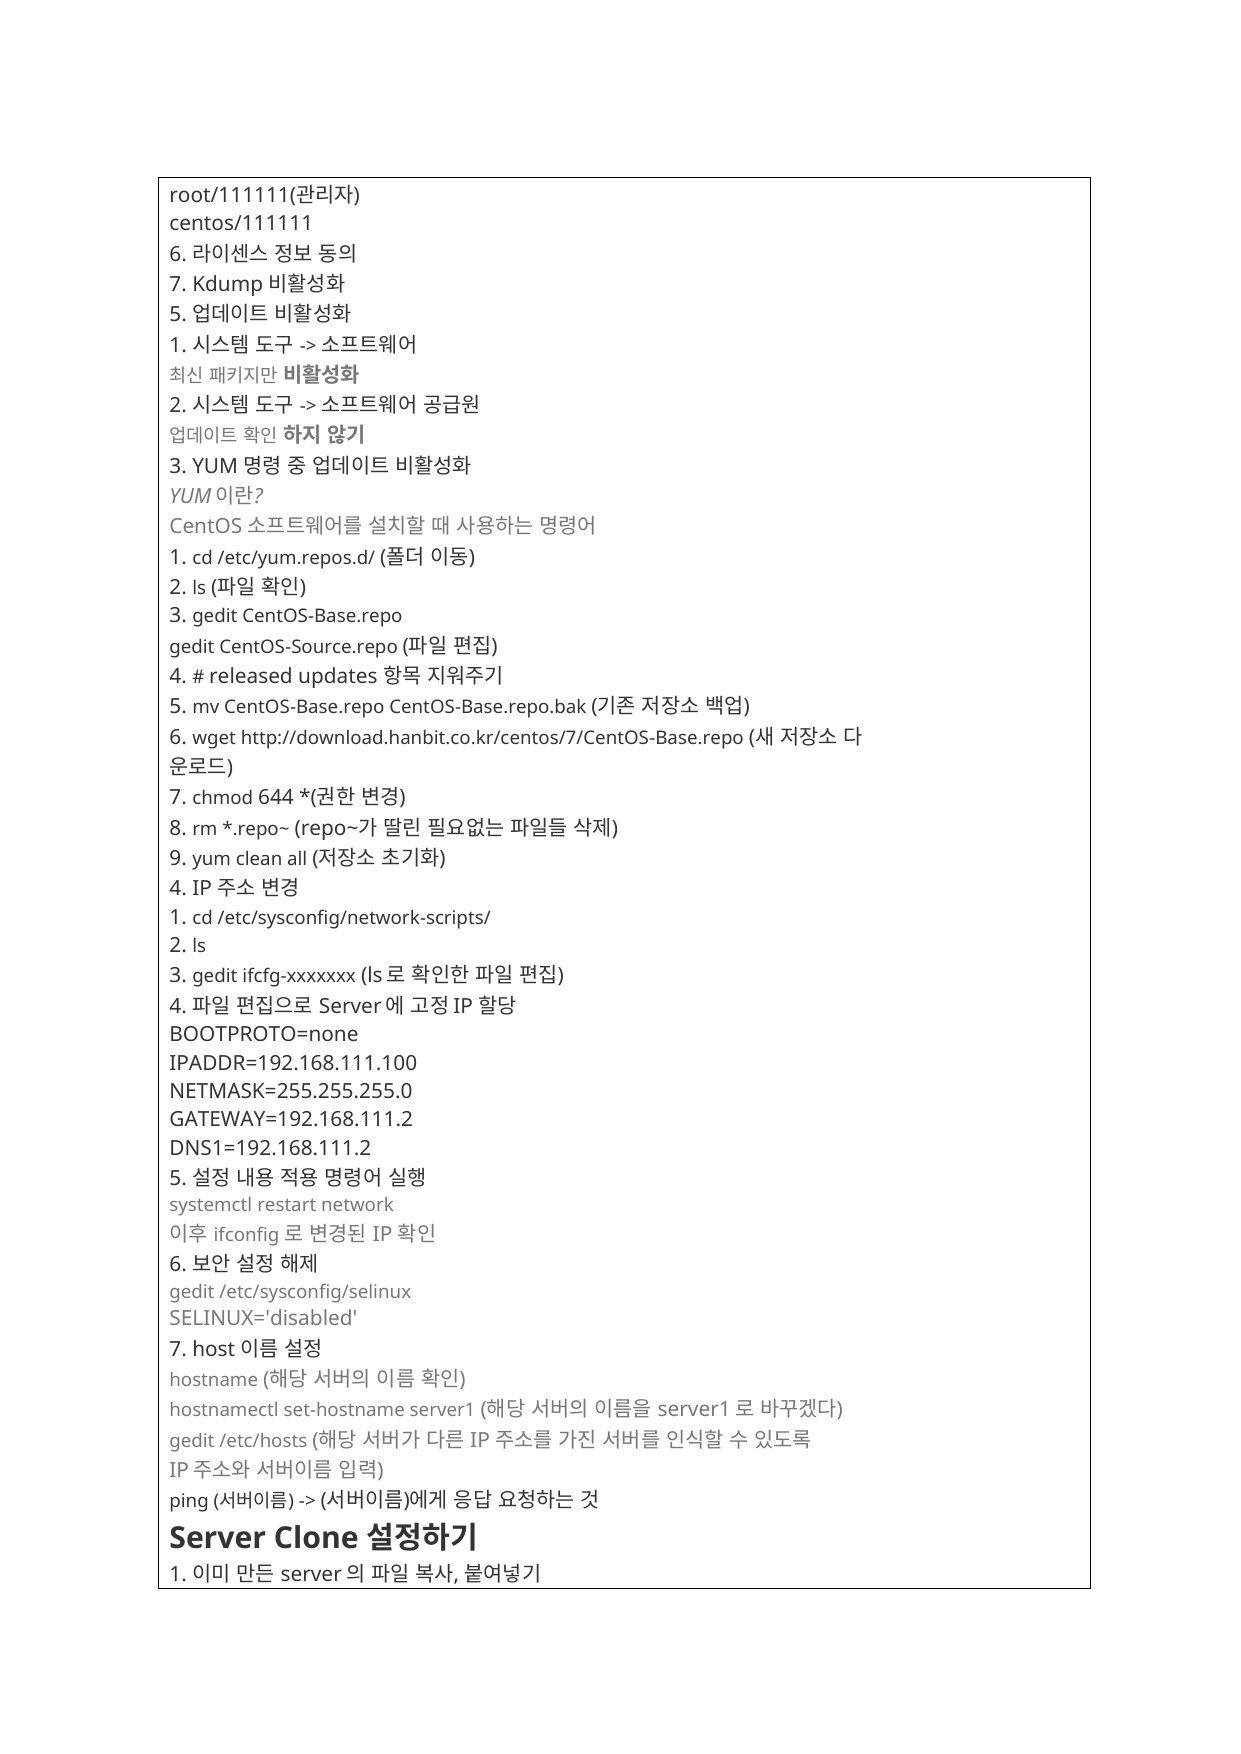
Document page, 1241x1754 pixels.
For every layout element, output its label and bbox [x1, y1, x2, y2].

table_cell [159, 178, 1090, 1588]
